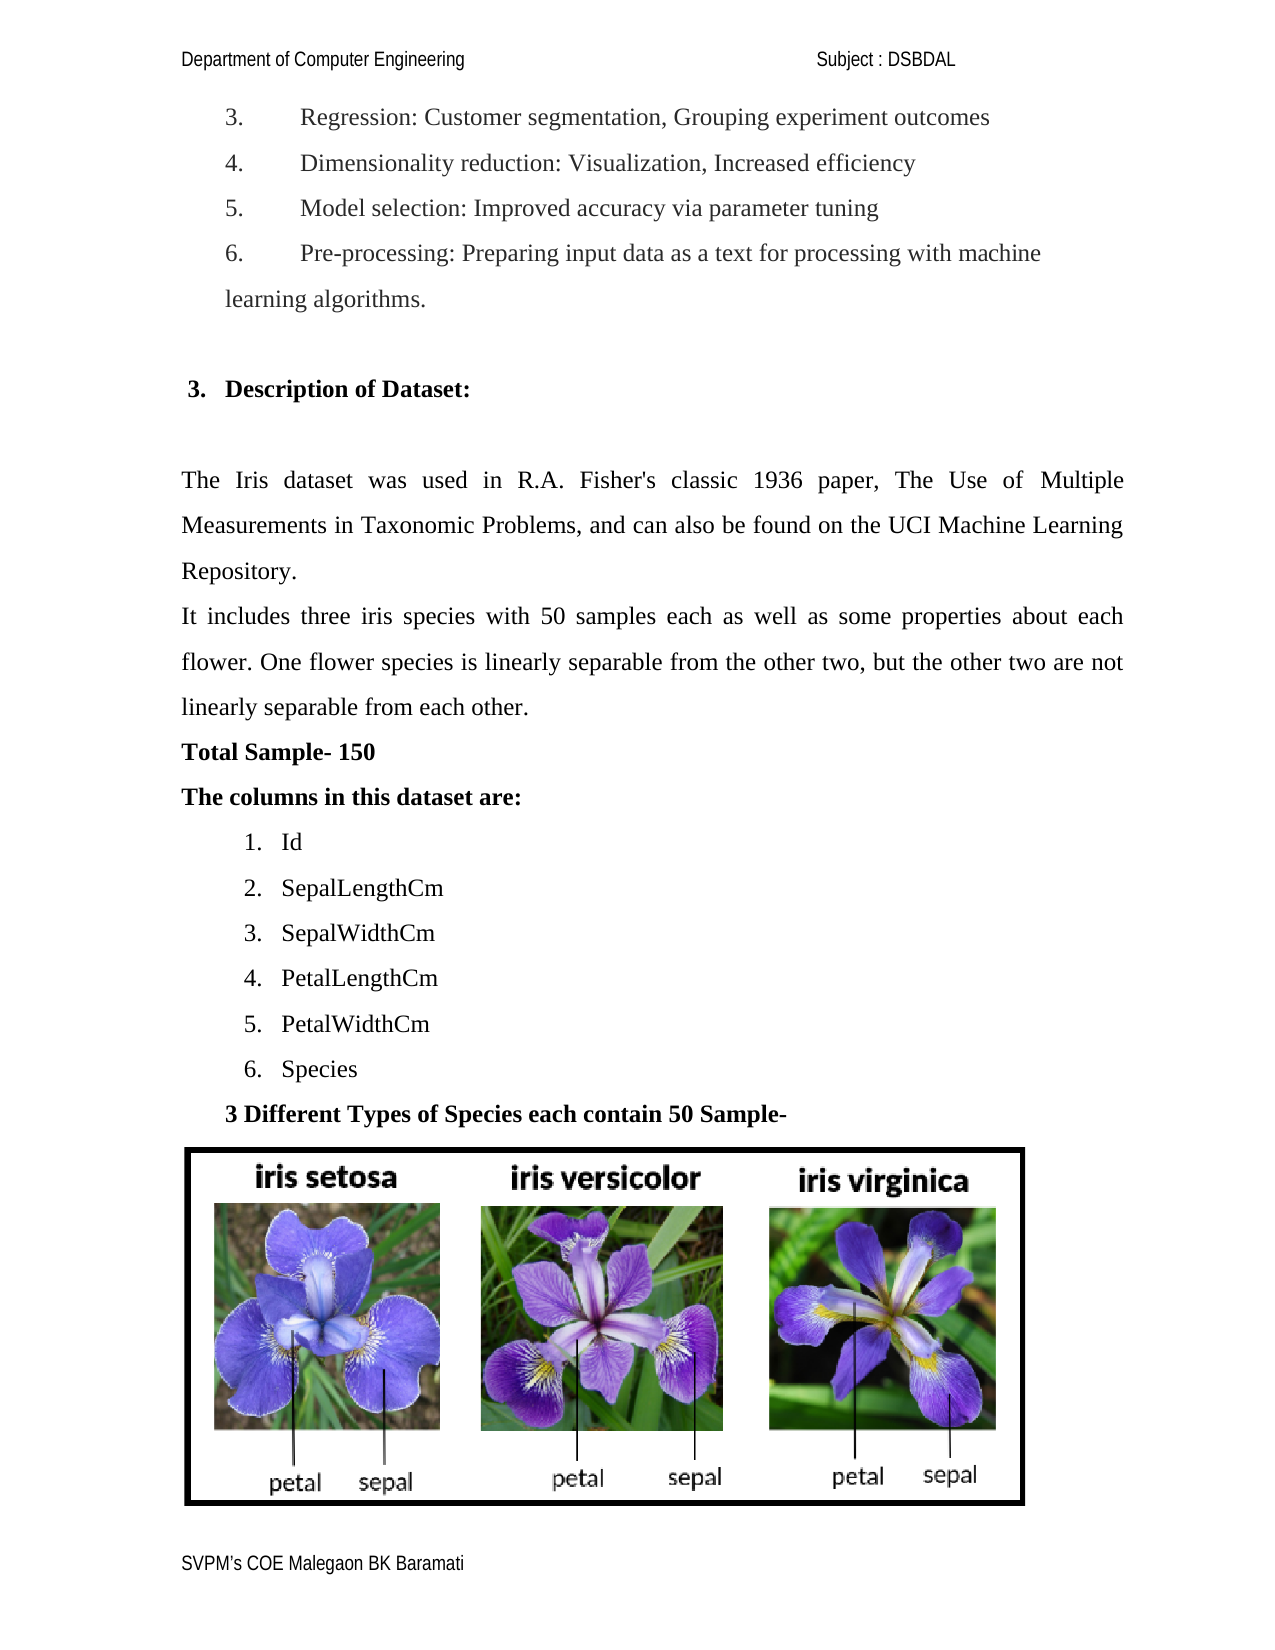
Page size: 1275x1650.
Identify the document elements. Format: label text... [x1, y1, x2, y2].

text The columns in this dataset are: [181, 782, 1204, 811]
subtitle Description of Dataset: [187, 374, 1204, 403]
text It includes three iris species with 50 samples each as well as some properties about each flower. One flower species is linearly separable from the other two, but the other two are not linearly separable from each other. [181, 601, 1125, 721]
list PetalWidthCm [244, 1009, 1204, 1037]
list PetalLengthCm [244, 963, 1204, 992]
list Id [244, 827, 1204, 856]
text The Iris dataset was used in R.A. Fisher's classic 1936 paper, The Use of Multiple Measurements in Taxonomic Problems, and can also be found on the UCI Machine Learning Repository. [181, 465, 1124, 584]
subtitle Total Sample- 150 [181, 737, 1204, 766]
list Model selection: Improved accuracy via parameter tuning [225, 193, 1204, 222]
list Dimensionality reduction: Visualization, Increased efficiency [225, 148, 1204, 176]
list Species [244, 1054, 1204, 1083]
list SepalWidthCm [244, 918, 1204, 947]
list Pre-processing: Preparing input data as a text for processing with machine learning algorithms. [225, 238, 1124, 312]
picture [184, 1147, 1025, 1506]
list Regression: Customer segmentation, Grouping experiment outcomes [225, 102, 1204, 131]
subtitle 3 Different Types of Species each contain 50 Sample- [225, 1099, 1204, 1128]
list SepalLengthCm [244, 873, 1204, 902]
